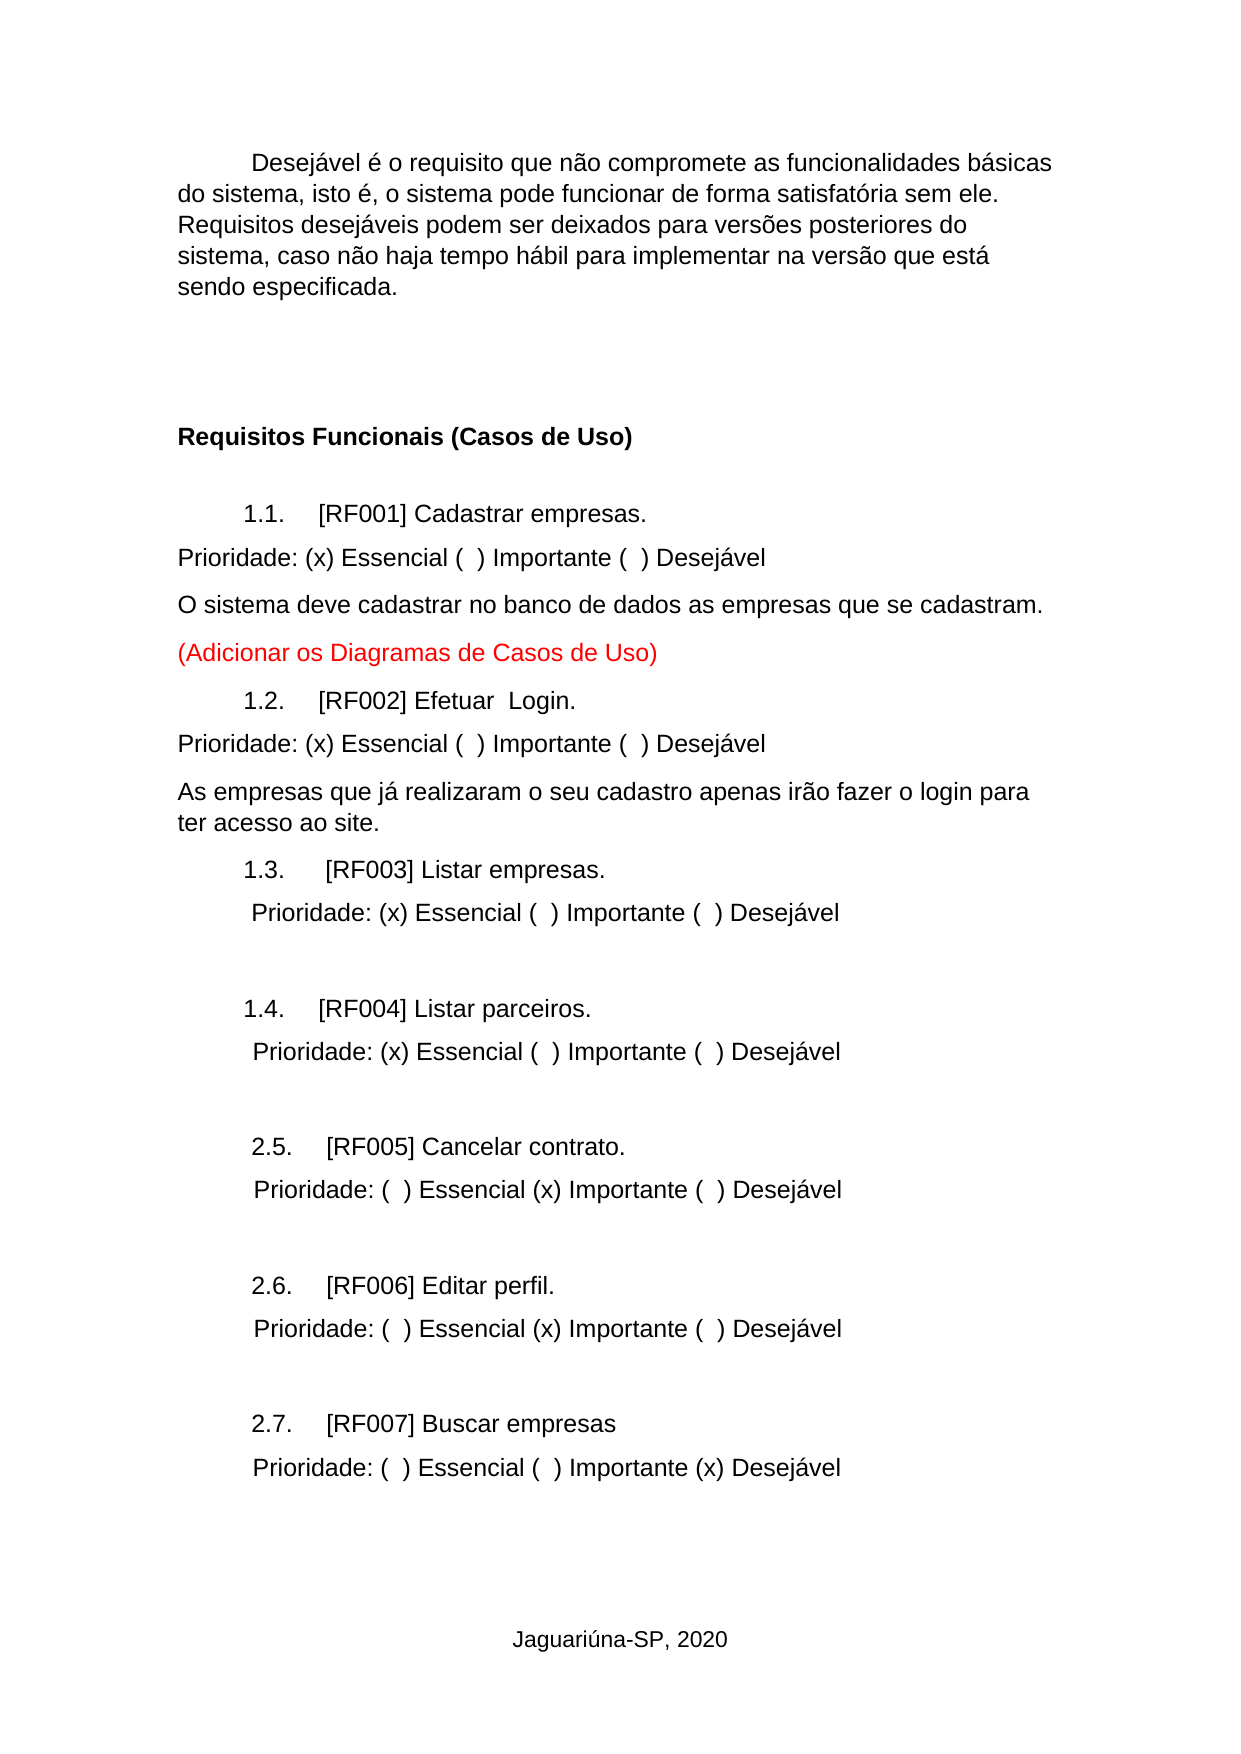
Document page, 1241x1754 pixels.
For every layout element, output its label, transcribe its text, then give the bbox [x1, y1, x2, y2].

subtitle [RF007] Buscar empresas [251, 1409, 1063, 1438]
subtitle [RF002] Efetuar Login. [243, 686, 1063, 714]
text Prioridade: (x) Essencial ( ) Importante ( ) Desejável [215, 898, 1063, 927]
list Prioridade: ( ) Essencial ( ) Importante (x) Desejável [218, 1453, 1063, 1481]
text As empresas que já realizaram o seu cadastro apenas irão fazer o login para ter acesso ao site. [177, 777, 1063, 836]
text (Adicionar os Diagramas de Casos de Uso) [177, 638, 1063, 667]
text Desejável é o requisito que não compromete as funcionalidades básicas do sistema, isto é, o sistema pode funcionar de forma satisfatória sem ele. Requisitos desejáveis podem ser deixados para versões posteriores do sistema, caso não haja tempo hábil para implementar na versão que está sendo especificada. [177, 148, 1063, 301]
subtitle [RF001] Cadastrar empresas. [243, 499, 1063, 528]
subtitle Requisitos Funcionais (Casos de Uso) [177, 422, 1063, 450]
list Prioridade: (x) Essencial ( ) Importante ( ) Desejável [252, 1037, 1063, 1066]
subtitle [RF003] Listar empresas. [243, 855, 1063, 884]
text O sistema deve cadastrar no banco de dados as empresas que se cadastram. [177, 590, 1063, 619]
text Prioridade: (x) Essencial ( ) Importante ( ) Desejável [177, 729, 1063, 758]
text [177, 1314, 1063, 1343]
subtitle [RF006] Editar perfil. [251, 1271, 1063, 1300]
subtitle [RF004] Listar parceiros. [243, 994, 1063, 1023]
text Prioridade: (x) Essencial ( ) Importante ( ) Desejável [177, 543, 1063, 571]
subtitle [RF005] Cancelar contrato. [251, 1132, 1063, 1161]
text Prioridade: ( ) Essencial (x) Importante ( ) Desejável [177, 1176, 1063, 1204]
